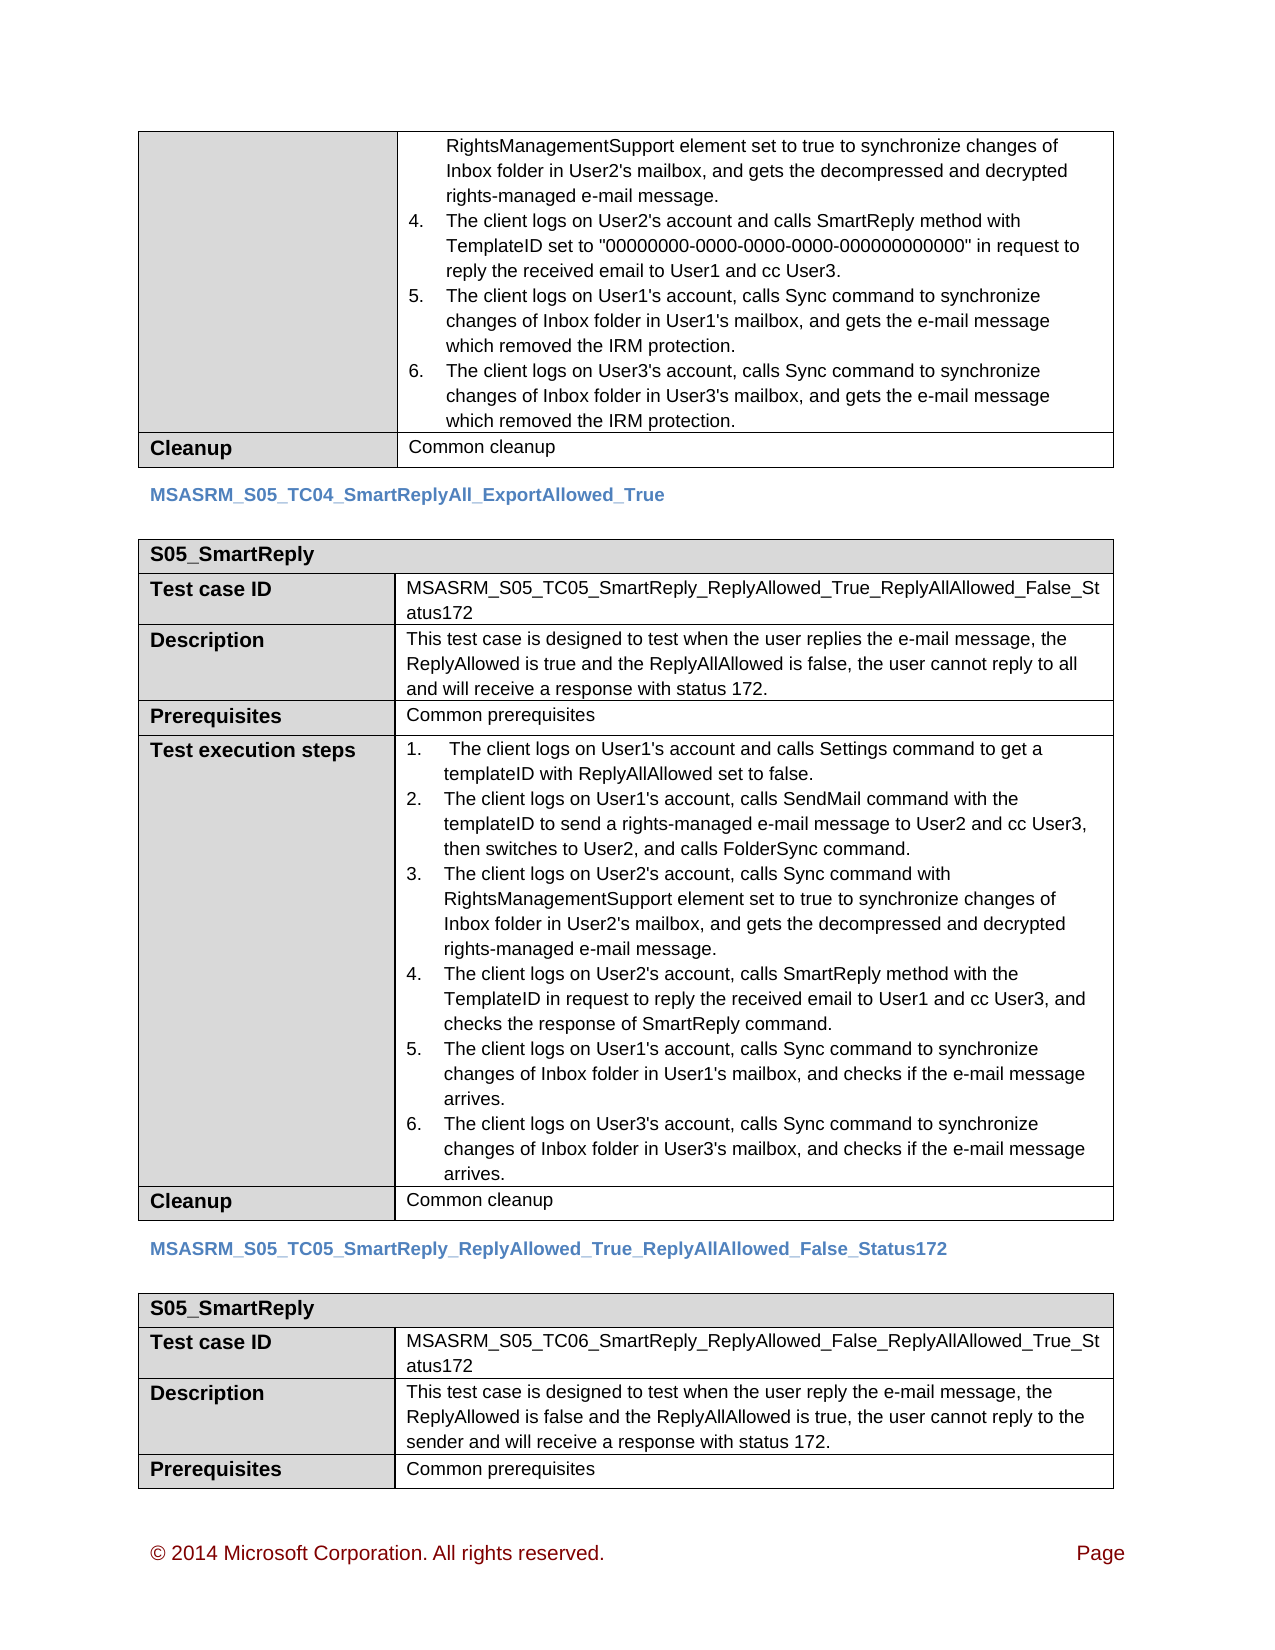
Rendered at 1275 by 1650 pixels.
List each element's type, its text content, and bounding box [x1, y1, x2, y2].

table_cell Common prerequisites [396, 1455, 1113, 1488]
table_cell Cleanup [139, 1187, 394, 1220]
table_header S05_SmartReply [139, 1294, 1113, 1327]
table_cell Test case ID [139, 574, 394, 624]
table_cell The client logs on User1's account and calls Settings command to get a templateID with ReplyAllAllowed set to false. The client logs on User1's account, calls SendMail command with the templateID to send a rights-managed e-mail message to User2 and cc User3, then switches to User2, and calls FolderSync command. The client logs on User2's account, calls Sync command with RightsManagementSupport element set to true to synchronize changes of Inbox folder in User2's mailbox, and gets the decompressed and decrypted rights-managed e-mail message. The client logs on User2's account, calls SmartReply method with the TemplateID in request to reply the received email to User1 and cc User3, and checks the response of SmartReply command. The client logs on User1's account, calls Sync command to synchronize changes of Inbox folder in User1's mailbox, and checks if the e-mail message arrives. The client logs on User3's account, calls Sync command to synchronize changes of Inbox folder in User3's mailbox, and checks if the e-mail message arrives. [396, 736, 1113, 1186]
table_header S05_SmartReply [139, 540, 1113, 573]
table_cell Prerequisites [139, 1455, 394, 1488]
table_cell This test case is designed to test when the user reply the e-mail message, the ReplyAllowed is false and the ReplyAllAllowed is true, the user cannot reply to the sender and will receive a response with status 172. [396, 1379, 1113, 1454]
table_cell Common cleanup [398, 433, 1113, 467]
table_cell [398, 132, 1113, 432]
table_cell Prerequisites [139, 701, 394, 735]
text MSASRM_S05_TC05_SmartReply_ReplyAllowed_True_ReplyAllAllowed_False_Status172 [150, 1234, 1125, 1261]
table_cell MSASRM_S05_TC06_SmartReply_ReplyAllowed_False_ReplyAllAllowed_True_Status172 [396, 1328, 1113, 1378]
table_cell Test execution steps [139, 736, 394, 1186]
table_cell This test case is designed to test when the user replies the e-mail message, the ReplyAllowed is true and the ReplyAllAllowed is false, the user cannot reply to all and will receive a response with status 172. [396, 625, 1113, 700]
table_cell Cleanup [139, 433, 397, 467]
table_cell Common cleanup [396, 1187, 1113, 1220]
table_cell Description [139, 1379, 394, 1454]
text MSASRM_S05_TC04_SmartReplyAll_ExportAllowed_True [150, 480, 1125, 507]
table_cell Common prerequisites [396, 701, 1113, 735]
table_cell Description [139, 625, 394, 700]
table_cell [139, 132, 397, 432]
table_cell Test case ID [139, 1328, 394, 1378]
table_cell MSASRM_S05_TC05_SmartReply_ReplyAllowed_True_ReplyAllAllowed_False_Status172 [396, 574, 1113, 624]
